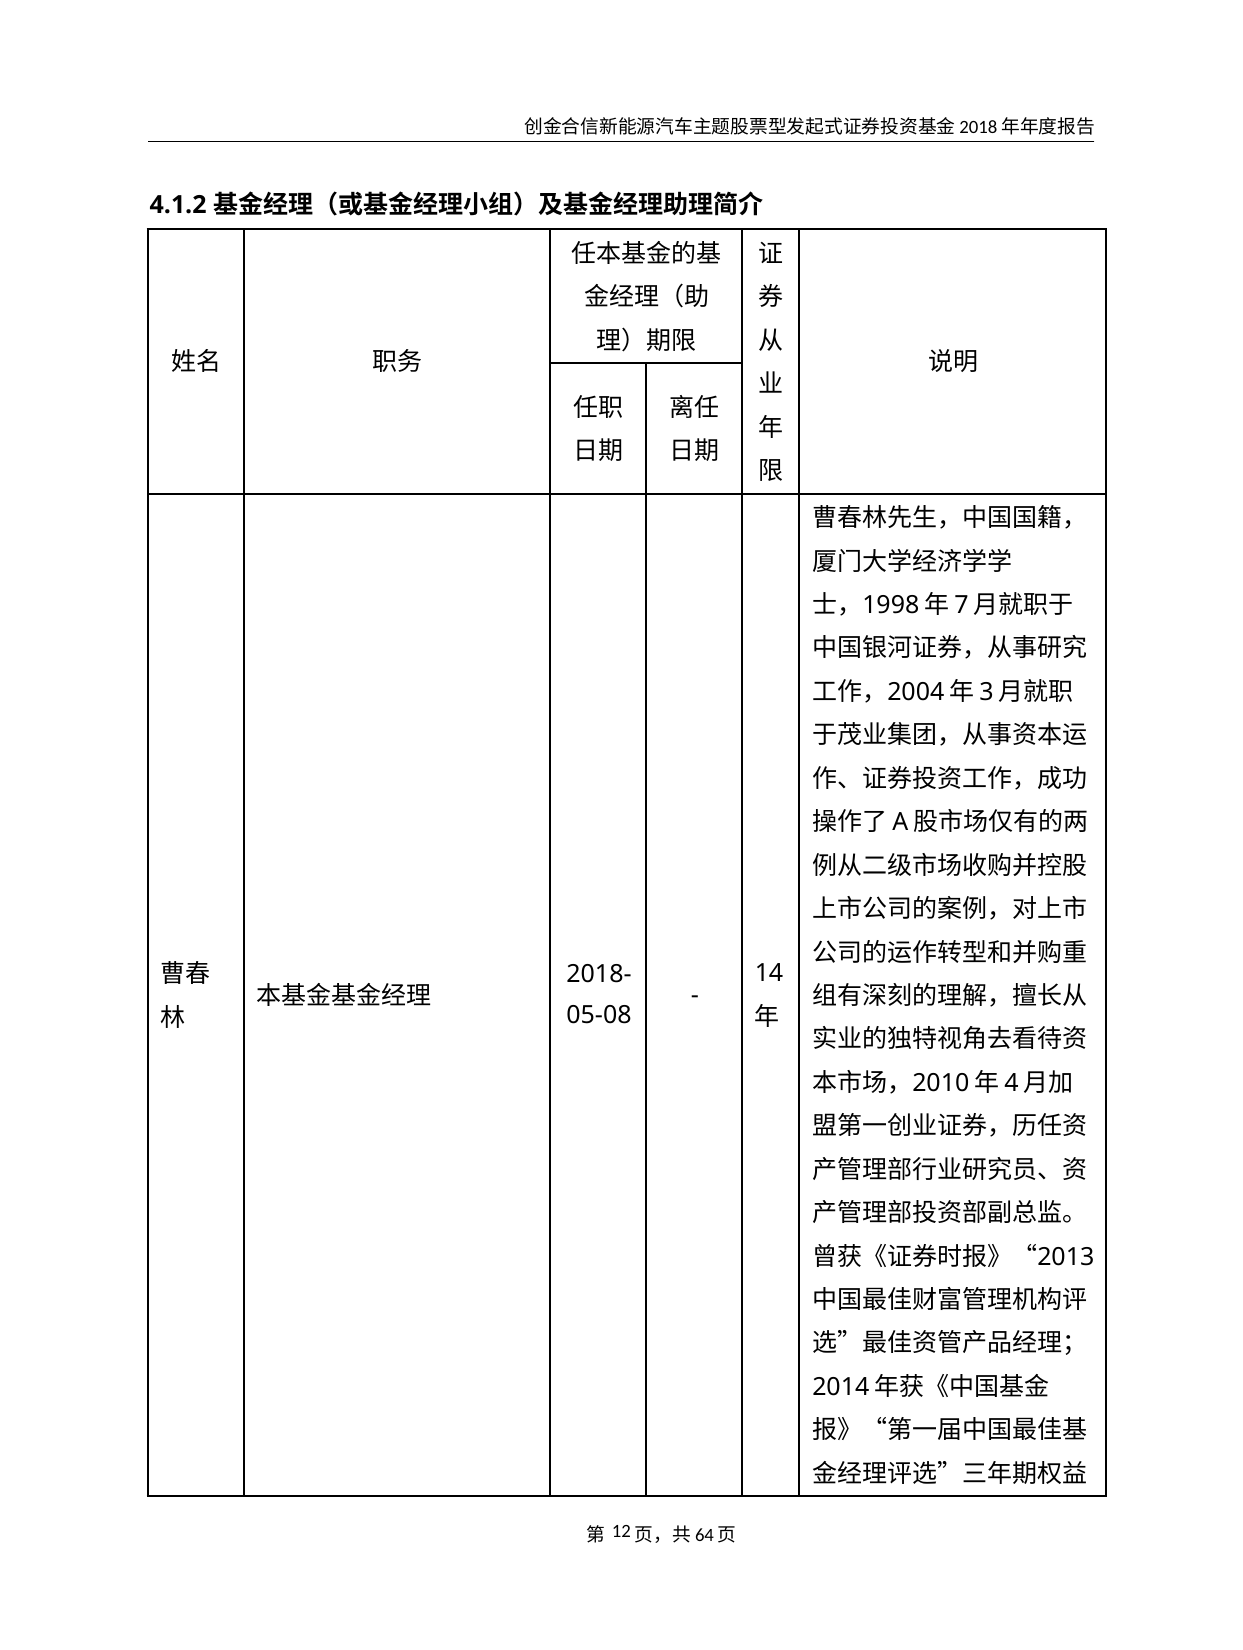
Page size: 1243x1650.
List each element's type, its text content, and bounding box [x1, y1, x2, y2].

table_cell 曹春林先生，中国国籍，厦门大学经济学学士，1998年7月就职于中国银河证券，从事研究工作，2004年3月就职于茂业集团，从事资本运作、证券投资工作，成功操作了A股市场仅有的两例从二级市场收购并控股上市公司的案例，对上市公司的运作转型和并购重组有深刻的理解，擅长从实业的独特视角去看待资本市场，2010年4月加盟第一创业证券，历任资产管理部行业研究员、资产管理部投资部副总监。曾获《证券时报》“2013中国最佳财富管理机构评选”最佳资管产品经理；2014年获《中国基金报》“第一届中国最佳基金经理评选”三年期权益 [800, 495, 1105, 1495]
text 4.1.2 基金经理（或基金经理小组）及基金经理助理简介 [149, 185, 1094, 221]
table_header 说明 [800, 230, 1105, 492]
table_cell 本基金基金经理 [245, 495, 549, 1495]
table_cell 曹春林 [149, 495, 243, 1495]
table_header 职务 [245, 230, 549, 492]
table_cell 14年 [743, 495, 798, 1495]
table_cell 2018-05-08 [551, 495, 645, 1495]
table_header 证券从业年限 [743, 230, 798, 492]
table_cell - [647, 495, 741, 1495]
table_cell 离任日期 [647, 364, 741, 492]
table_header 姓名 [149, 230, 243, 492]
table_cell 任职日期 [551, 364, 645, 492]
table_header 任本基金的基金经理（助理）期限 [551, 230, 741, 362]
